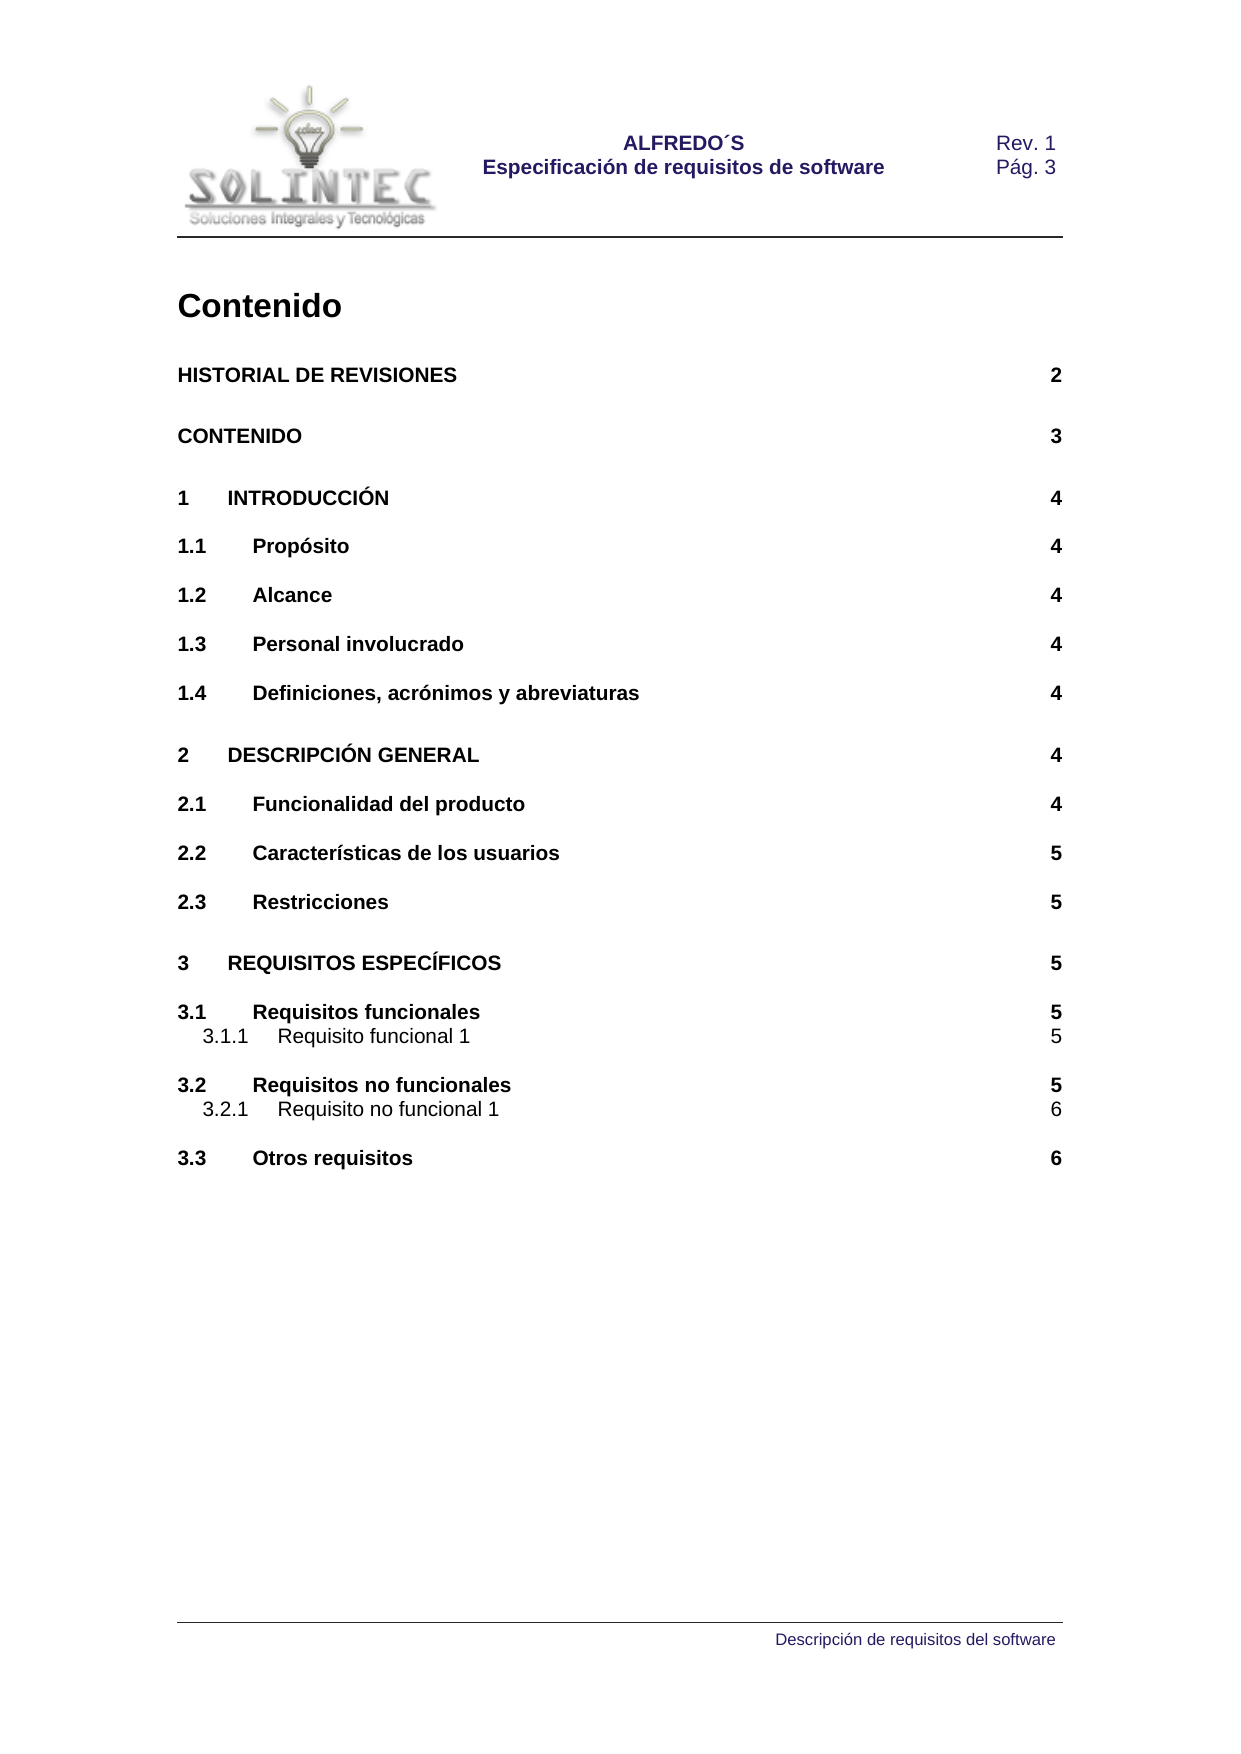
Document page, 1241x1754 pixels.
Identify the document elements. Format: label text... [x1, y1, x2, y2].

text 3.1 Requisitos funcionales 5 [177, 1000, 1063, 1024]
text Historial de Revisiones 2 [177, 362, 1063, 386]
text 3.2 Requisitos no funcionales 5 [177, 1073, 1063, 1097]
list Contenido [177, 286, 1063, 325]
text 2 Descripción general 4 [177, 743, 1063, 767]
text 3.2.1 Requisito no funcional 1 6 [202, 1097, 1063, 1121]
text Contenido 3 [177, 424, 1063, 448]
text 1.1 Propósito 4 [177, 534, 1063, 558]
text 3 Requisitos específicos 5 [177, 951, 1063, 975]
text 1 Introducción 4 [177, 485, 1063, 509]
text 1.3 Personal involucrado 4 [177, 632, 1063, 656]
text 1.2 Alcance 4 [177, 583, 1063, 607]
text 2.1 Funcionalidad del producto 4 [177, 792, 1063, 816]
text 3.3 Otros requisitos 6 [177, 1146, 1063, 1170]
text 3.1.1 Requisito funcional 1 5 [202, 1024, 1063, 1048]
picture [184, 81, 441, 230]
text 2.3 Restricciones 5 [177, 889, 1063, 913]
text 2.2 Características de los usuarios 5 [177, 841, 1063, 864]
text 1.4 Definiciones, acrónimos y abreviaturas 4 [177, 681, 1063, 705]
